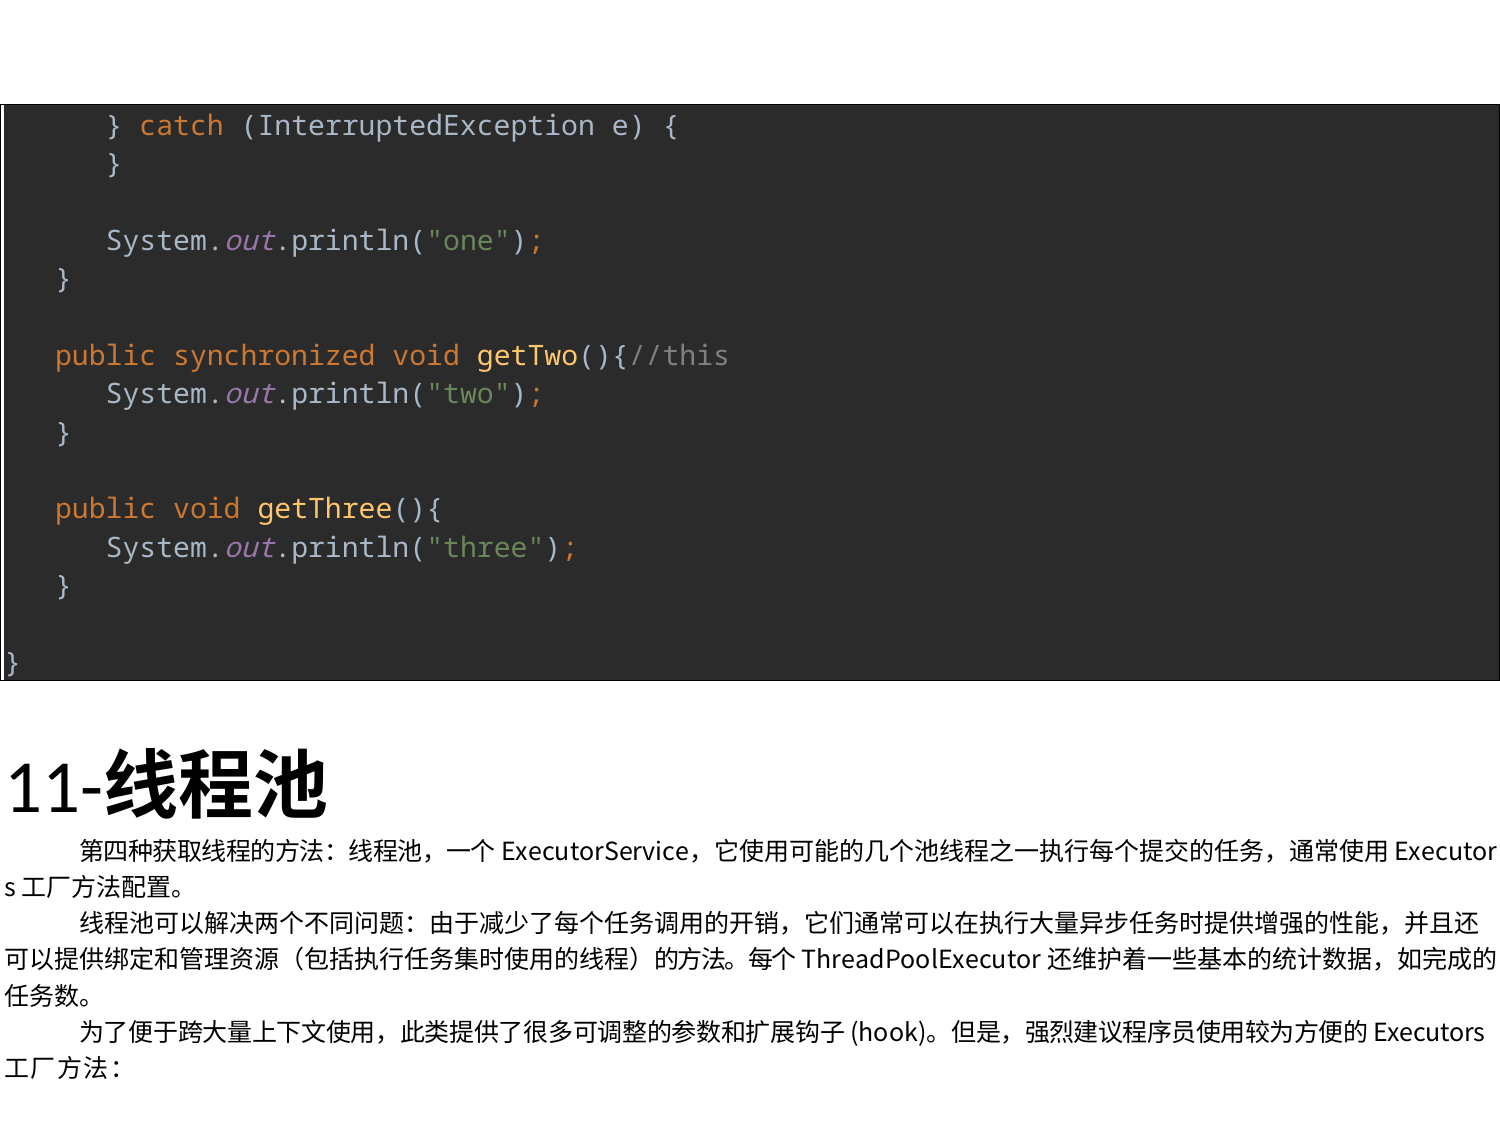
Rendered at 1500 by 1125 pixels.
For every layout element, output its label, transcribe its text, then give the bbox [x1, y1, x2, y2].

text 第四种获取线程的方法：线程池，一个ExecutorService，它使用可能的几个池线程之一执行每个提交的任务，通常使用Executors工厂方法配置。 [4, 831, 1500, 904]
text 线程池可以解决两个不同问题：由于减少了每个任务调用的开销，它们通常可以在执行大量异步任务时提供增强的性能，并且还可以提供绑定和管理资源（包括执行任务集时使用的线程）的方法。每个ThreadPoolExecutor 还维护着一些基本的统计数据，如完成的任务数。 [4, 904, 1500, 1012]
text 为了便于跨大量上下文使用，此类提供了很多可调整的参数和扩展钩子 (hook)。但是，强烈建议程序员使用较为方便的 Executors 工厂方法： [4, 1012, 1500, 1085]
subtitle 11-线程池 [4, 735, 1044, 831]
